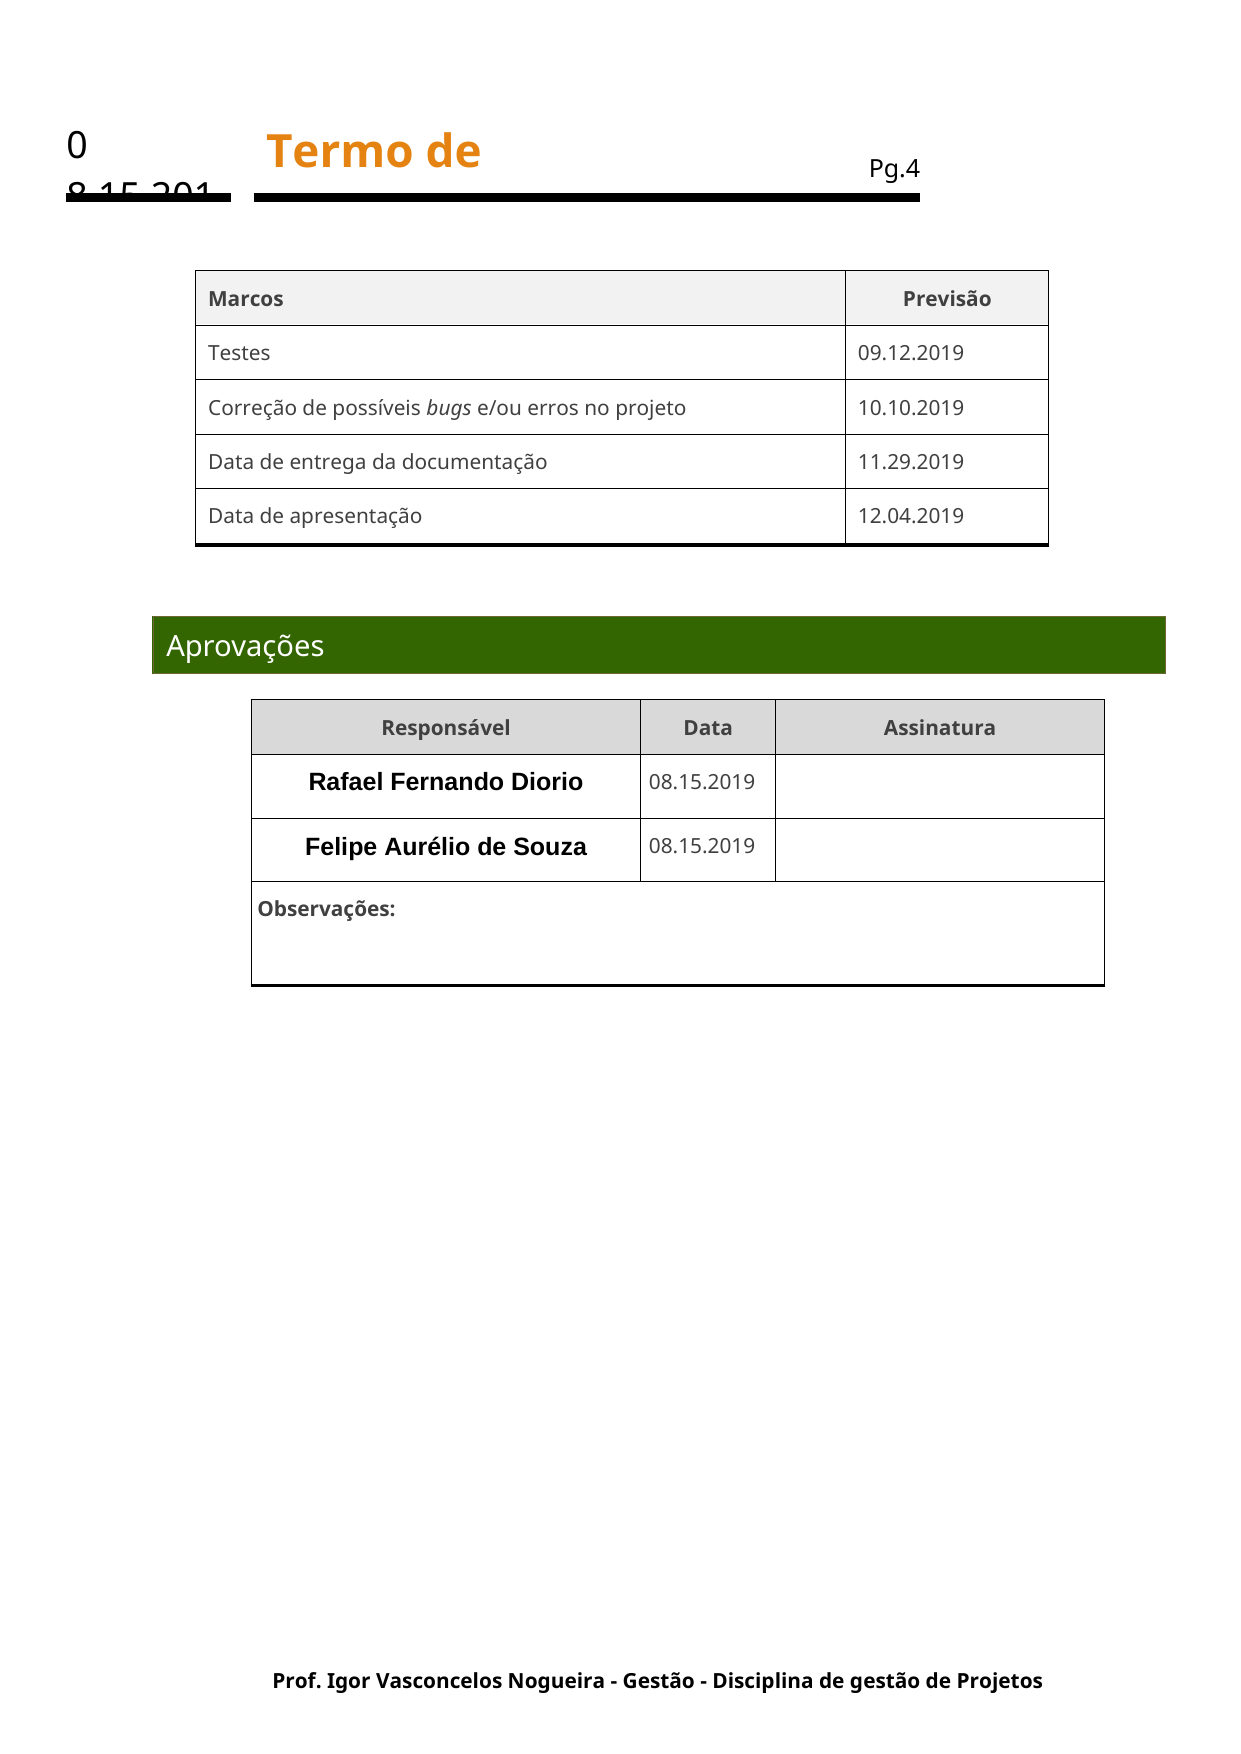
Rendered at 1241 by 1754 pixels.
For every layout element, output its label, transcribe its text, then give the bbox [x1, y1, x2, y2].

table_cell Observações: [252, 882, 1104, 984]
table_cell [776, 755, 1104, 818]
table_header Previsão [846, 271, 1048, 324]
table_cell Data de apresentação [196, 489, 845, 542]
table_cell 09.12.2019 [846, 326, 1048, 379]
table_header Assinatura [776, 700, 1104, 754]
table_cell Testes [196, 326, 845, 379]
table_cell Data de entrega da documentação [196, 435, 845, 488]
table_header Responsável [252, 700, 640, 754]
table_cell Felipe Aurélio de Souza [252, 819, 640, 881]
table_cell 10.10.2019 [846, 380, 1048, 433]
table_cell Correção de possíveis bugs e/ou erros no projeto [196, 380, 845, 433]
text Aprovações [154, 617, 1165, 673]
table_header Data [641, 700, 775, 754]
table_cell 11.29.2019 [846, 435, 1048, 488]
table_header Marcos [196, 271, 845, 324]
table_cell 12.04.2019 [846, 489, 1048, 542]
table_cell Rafael Fernando Diorio [252, 755, 640, 818]
table_cell [776, 819, 1104, 881]
